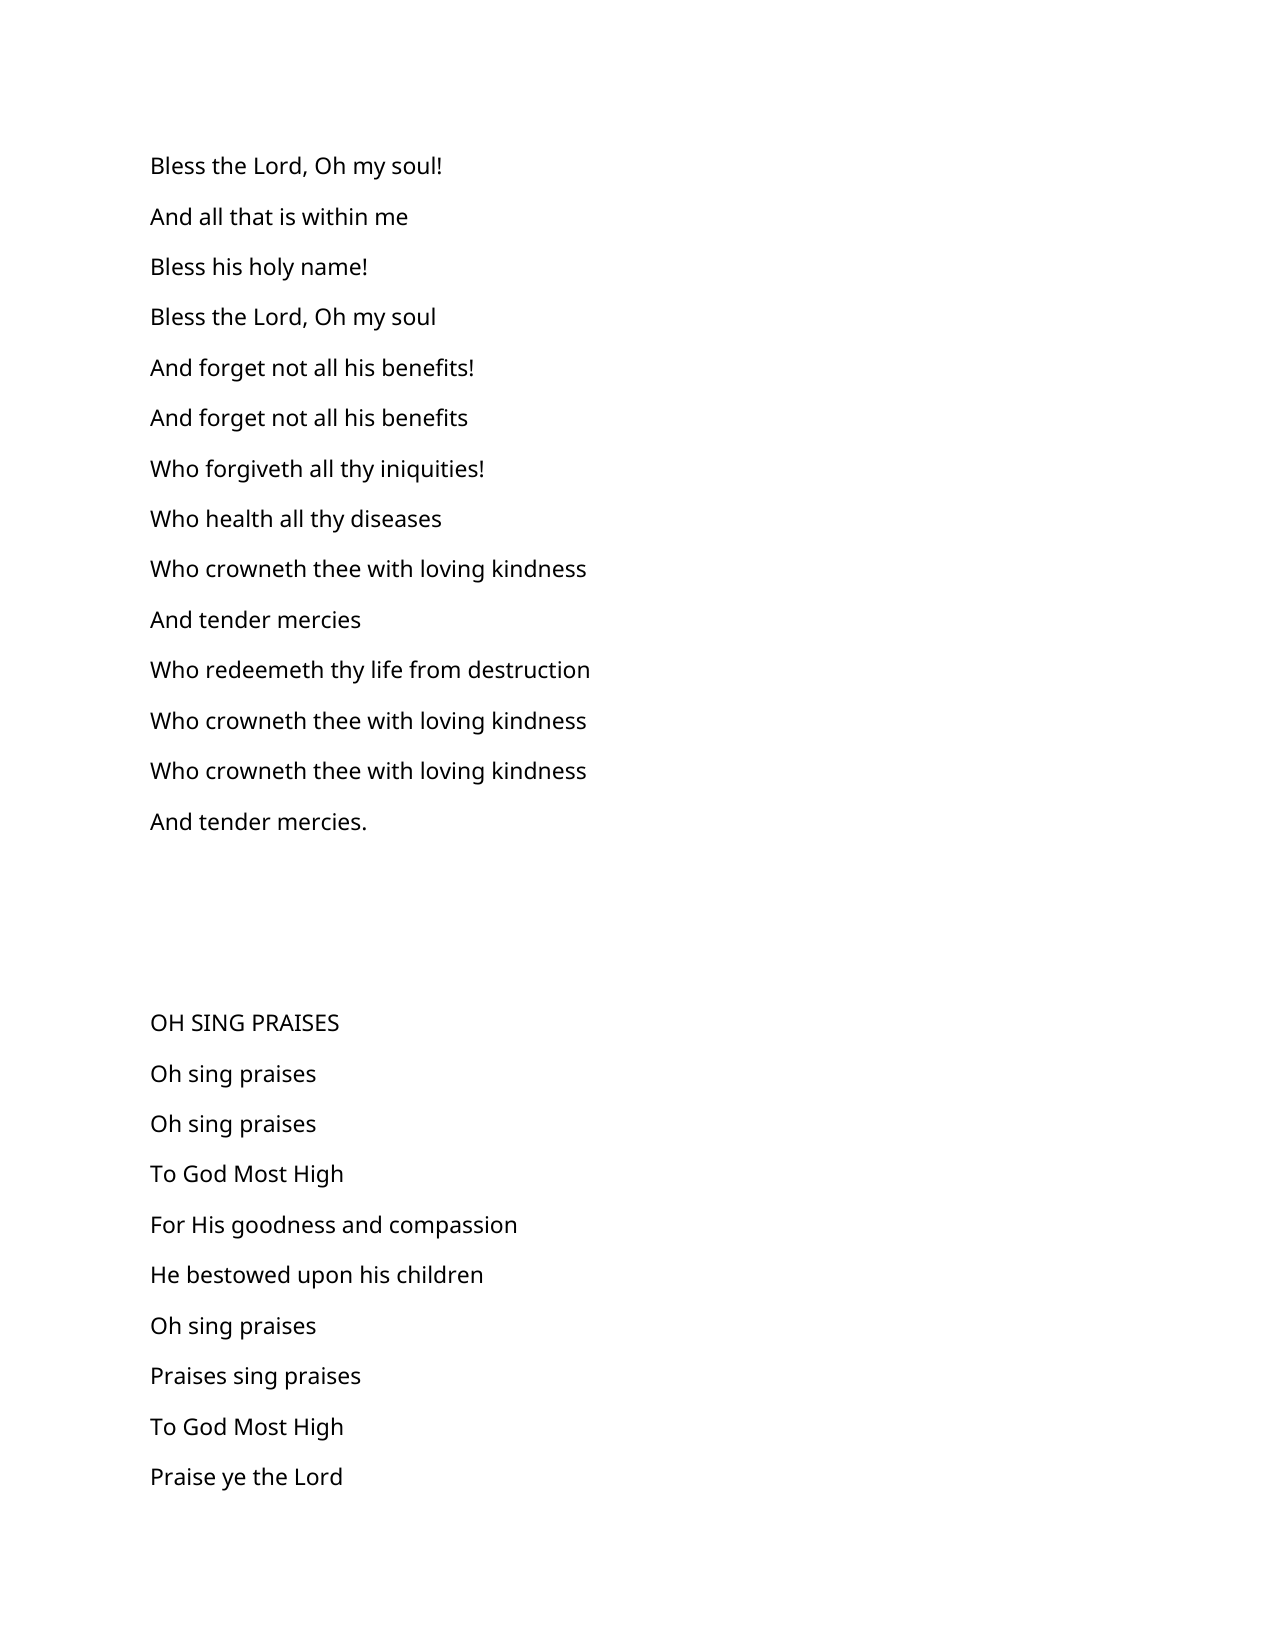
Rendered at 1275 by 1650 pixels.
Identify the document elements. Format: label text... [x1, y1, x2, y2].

text Oh sing praises [150, 1108, 1125, 1139]
text Who crowneth thee with loving kindness [150, 755, 1125, 786]
text And all that is within me [150, 200, 1125, 232]
text Who redeemeth thy life from destruction [150, 654, 1125, 685]
text Who forgiveth all thy iniquities! [150, 452, 1125, 484]
text And forget not all his benefits [150, 402, 1125, 433]
text Praises sing praises [150, 1360, 1125, 1391]
text Who health all thy diseases [150, 503, 1125, 534]
text Bless his holy name! [150, 251, 1125, 282]
text And tender mercies [150, 604, 1125, 635]
text Who crowneth thee with loving kindness [150, 704, 1125, 736]
text He bestowed upon his children [150, 1259, 1125, 1290]
text Praise ye the Lord [150, 1461, 1125, 1492]
text Bless the Lord, Oh my soul [150, 301, 1125, 332]
text And forget not all his benefits! [150, 352, 1125, 383]
text To God Most High [150, 1158, 1125, 1189]
text To God Most High [150, 1410, 1125, 1442]
text For His goodness and compassion [150, 1209, 1125, 1240]
text Oh sing praises [150, 1057, 1125, 1089]
text Bless the Lord, Oh my soul! [150, 150, 1125, 181]
text Oh sing praises [150, 1309, 1125, 1341]
text OH SING PRAISES [150, 1007, 1125, 1038]
text Who crowneth thee with loving kindness [150, 553, 1125, 584]
text And tender mercies. [150, 805, 1125, 837]
